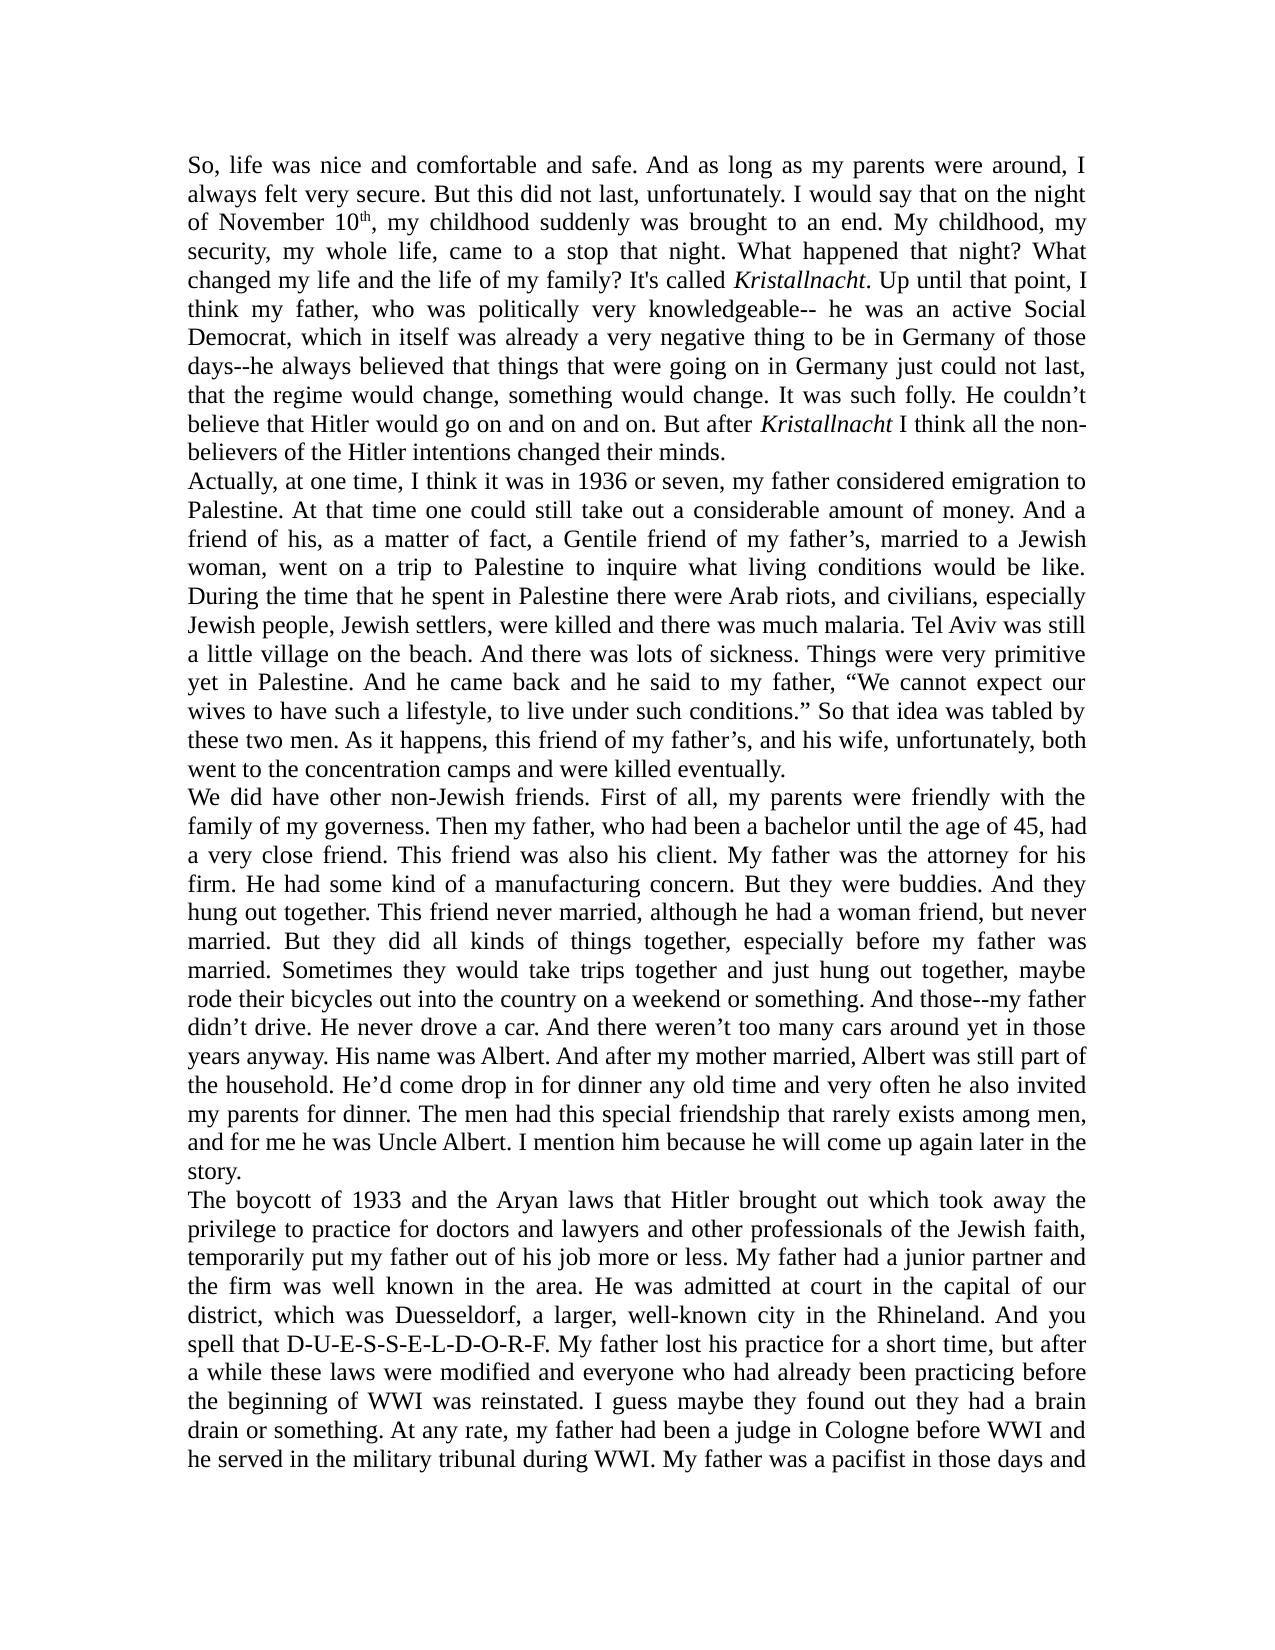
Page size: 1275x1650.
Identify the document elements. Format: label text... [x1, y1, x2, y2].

text We did have other non-Jewish friends. First of all, my parents were friendly with the family of my governess. Then my father, who had been a bachelor until the age of 45, had a very close friend. This friend was also his client. My father was the attorney for his firm. He had some kind of a manufacturing concern. But they were buddies. And they hung out together. This friend never married, although he had a woman friend, but never married. But they did all kinds of things together, especially before my father was married. Sometimes they would take trips together and just hung out together, maybe rode their bicycles out into the country on a weekend or something. And those--my father didn’t drive. He never drove a car. And there weren’t too many cars around yet in those years anyway. His name was Albert. And after my mother married, Albert was still part of the household. He’d come drop in for dinner any old time and very often he also invited my parents for dinner. The men had this special friendship that rarely exists among men, and for me he was Uncle Albert. I mention him because he will come up again later in the story. [187, 840, 1087, 1242]
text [187, 1242, 1087, 1472]
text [187, 150, 1087, 207]
text So, life was nice and comfortable and safe. And as long as my parents were around, I always felt very secure. But this did not last, unfortunately. I would say that on the night of November 10th, my childhood suddenly was brought to an end. My childhood, my security, my whole life, came to a stop that night. What happened that night? What changed my life and the life of my family? It's called Kristallnacht. Up until that point, I think my father, who was politically very knowledgeable-- he was an active Social Democrat, which in itself was already a very negative thing to be in Germany of those days--he always believed that things that were going on in Germany just could not last, that the regime would change, something would change. It was such folly. He couldn’t believe that Hitler would go on and on and on. But after Kristallnacht I think all the non-believers of the Hitler intentions changed their minds. [187, 207, 1087, 524]
text Actually, at one time, I think it was in 1936 or seven, my father considered emigration to Palestine. At that time one could still take out a considerable amount of money. And a friend of his, as a matter of fact, a Gentile friend of my father’s, married to a Jewish woman, went on a trip to Palestine to inquire what living conditions would be like. During the time that he spent in Palestine there were Arab riots, and civilians, especially Jewish people, Jewish settlers, were killed and there was much malaria. Tel Aviv was still a little village on the beach. And there was lots of sickness. Things were very primitive yet in Palestine. And he came back and he said to my father, “We cannot expect our wives to have such a lifestyle, to live under such conditions.” So that idea was tabled by these two men. As it happens, this friend of my father’s, and his wife, unfortunately, both went to the concentration camps and were killed eventually. [187, 524, 1087, 840]
